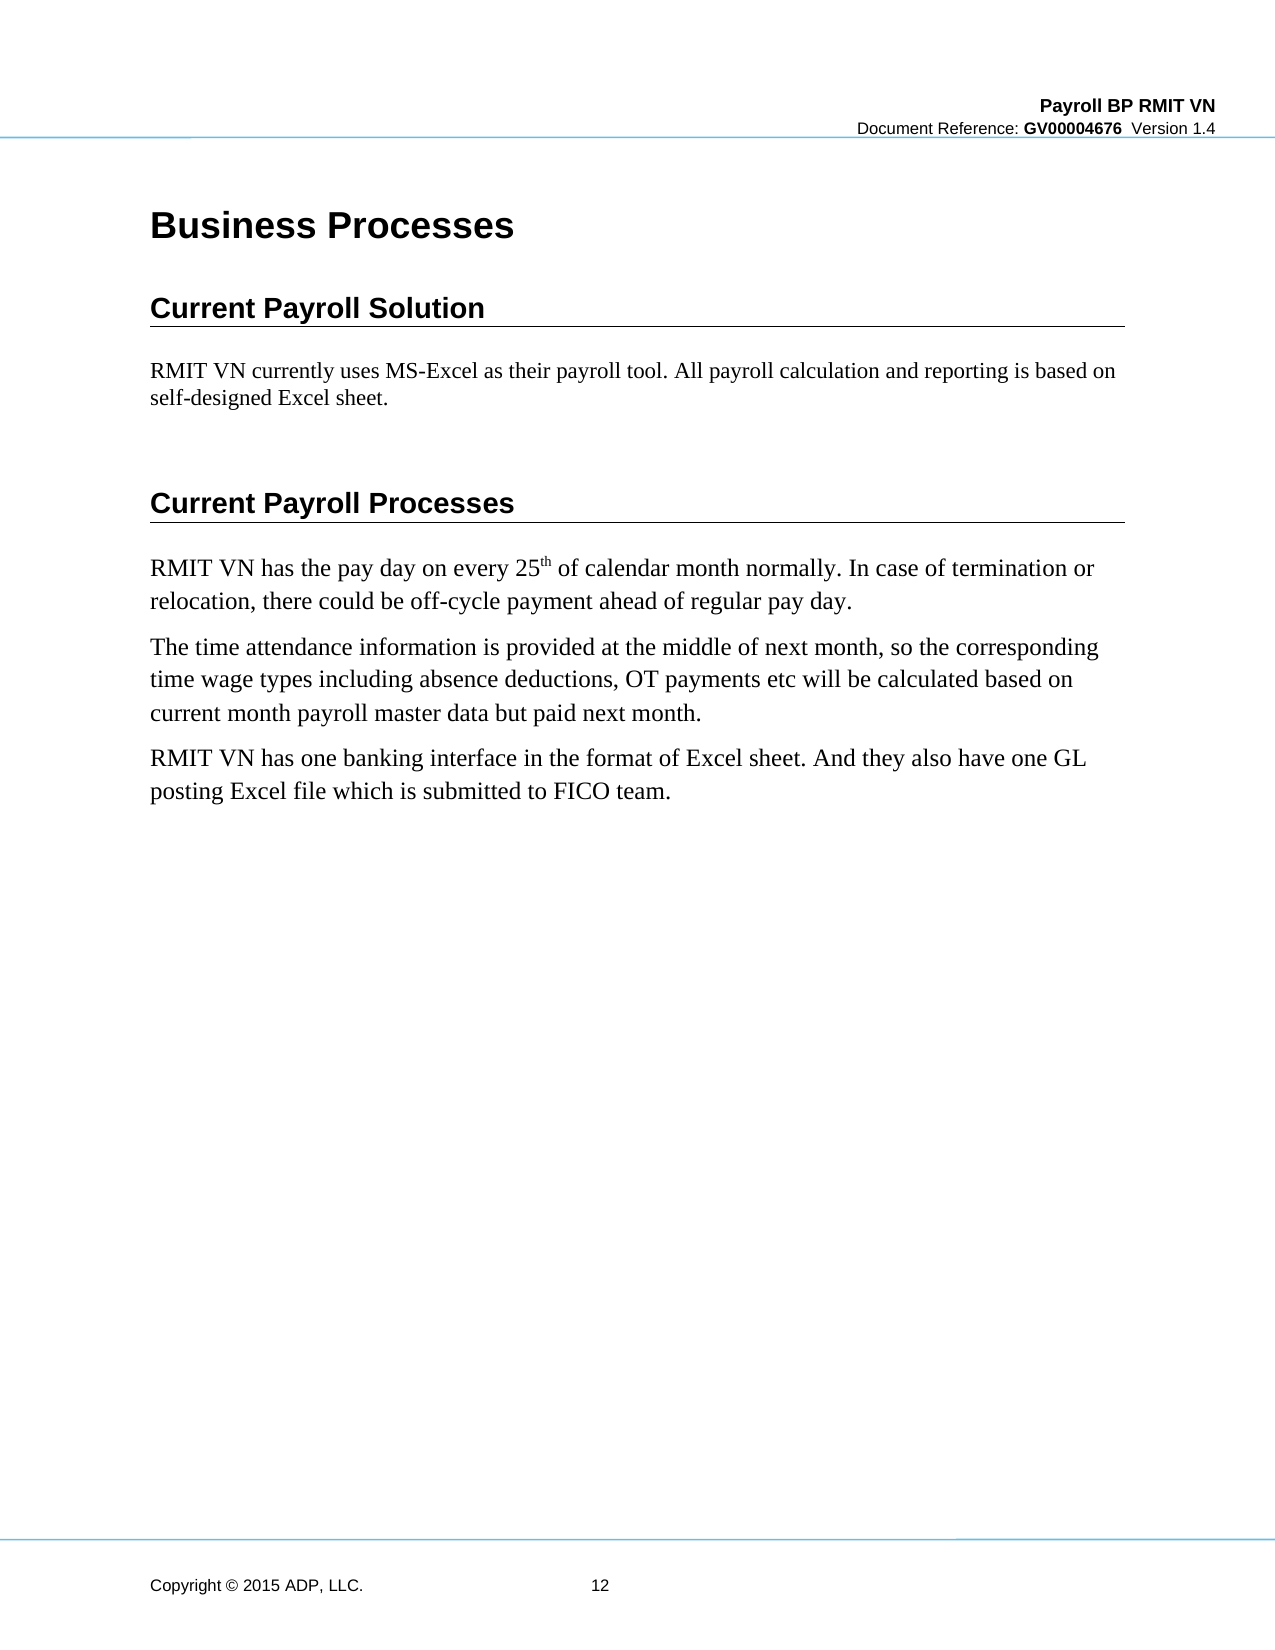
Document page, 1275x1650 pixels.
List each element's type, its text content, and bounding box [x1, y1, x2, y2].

text RMIT VN currently uses MS-Excel as their payroll tool. All payroll calculation and reporting is based on self-designed Excel sheet. [150, 357, 1125, 410]
text RMIT VN has one banking interface in the format of Excel sheet. And they also have one GL posting Excel file which is submitted to FICO team. [150, 743, 1125, 805]
subtitle Current Payroll Processes [150, 486, 1125, 522]
text The time attendance information is provided at the middle of next month, so the corresponding time wage types including absence deductions, OT payments etc will be calculated based on current month payroll master data but paid next month. [150, 632, 1125, 726]
text RMIT VN has the pay day on every 25th of calendar month normally. In case of termination or relocation, there could be off-cycle payment ahead of regular pay day. [150, 553, 1125, 615]
subtitle Business Processes [150, 203, 1125, 247]
subtitle Current Payroll Solution [150, 291, 1125, 326]
